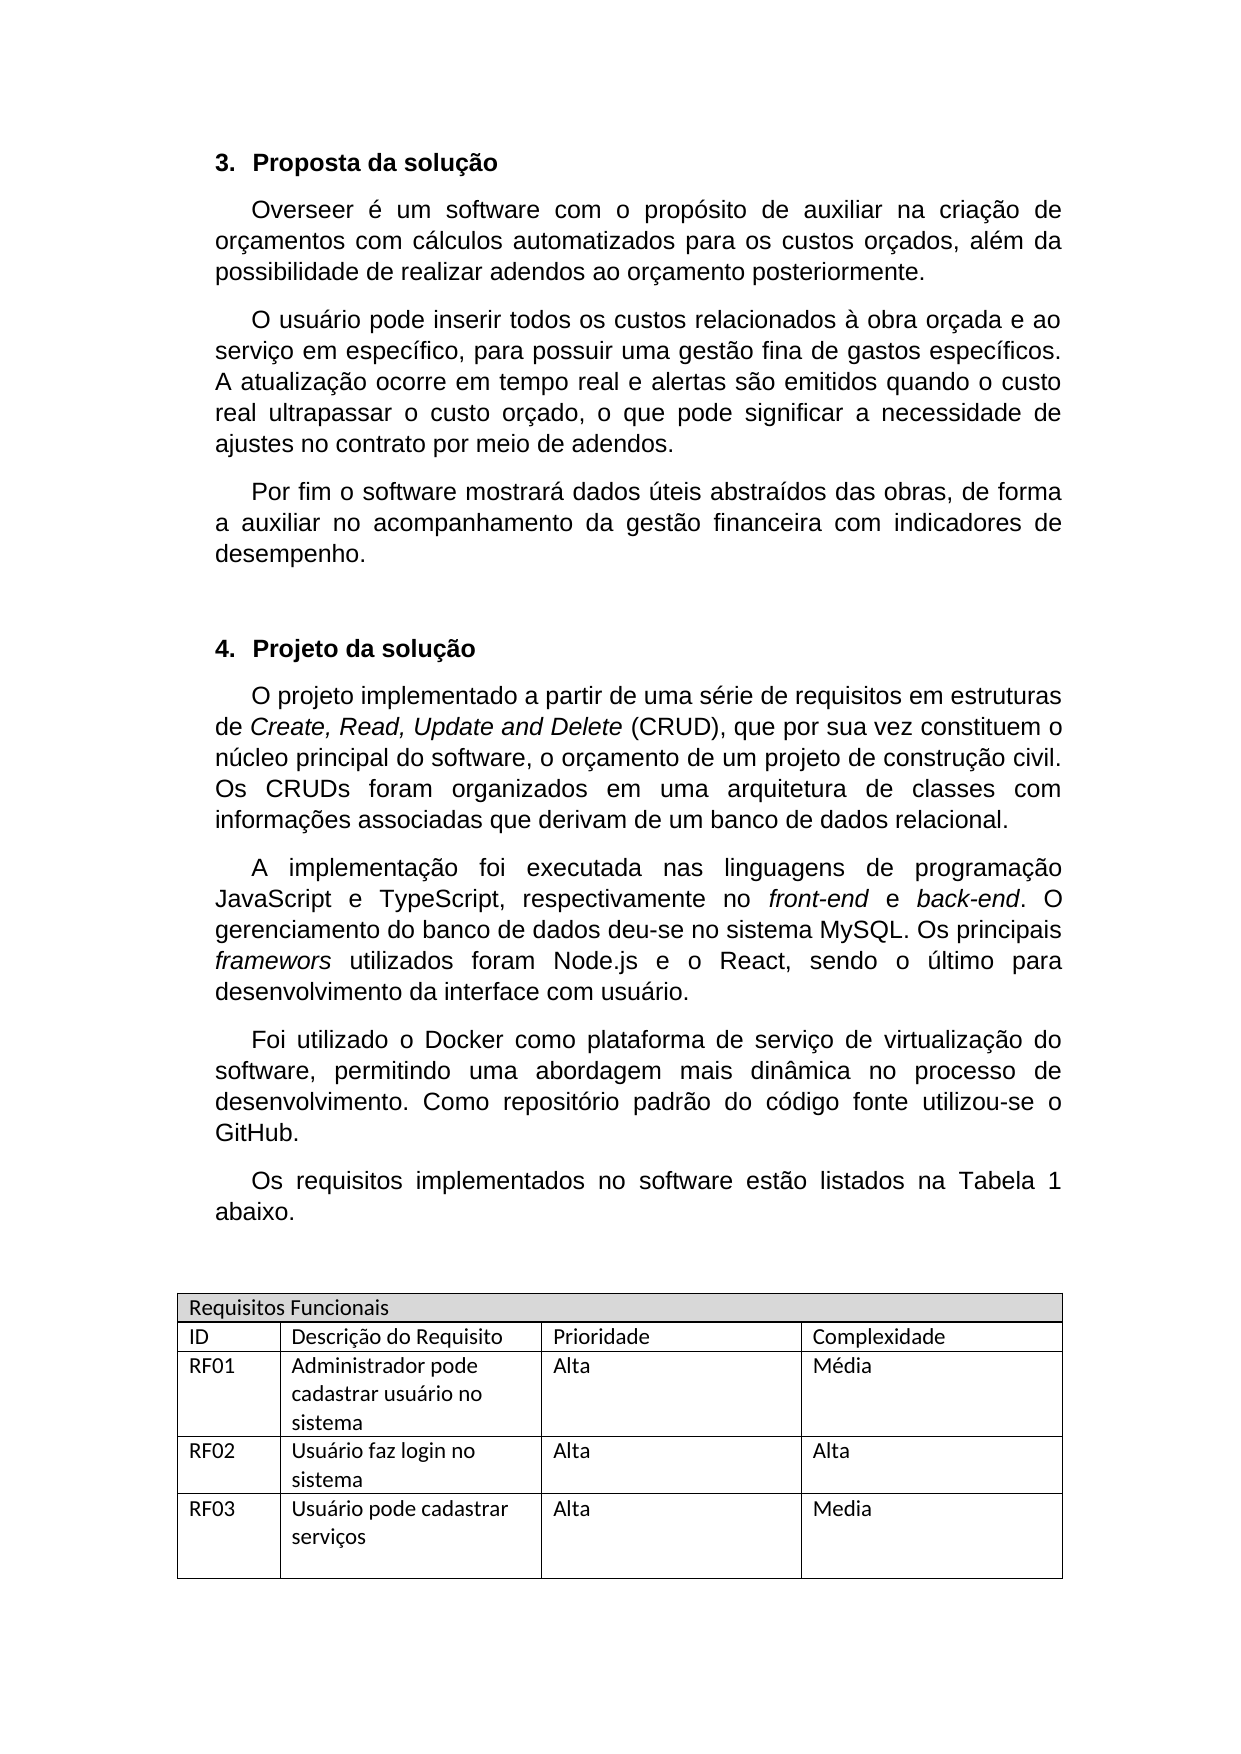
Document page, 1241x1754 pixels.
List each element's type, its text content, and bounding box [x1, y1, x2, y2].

table_cell Administrador pode cadastrar usuário no sistema [281, 1352, 541, 1436]
table_cell Alta [542, 1494, 801, 1578]
list Projeto da solução [215, 634, 1063, 662]
table_cell Complexidade [802, 1323, 1062, 1351]
table_cell Alta [542, 1352, 801, 1436]
table_cell RF03 [178, 1494, 280, 1578]
table_cell Prioridade [542, 1323, 801, 1351]
table_cell Usuário faz login no sistema [281, 1437, 541, 1493]
text Por fim o software mostrará dados úteis abstraídos das obras, de forma a auxiliar no acompanhamento da gestão financeira com indicadores de desempenho. [215, 477, 1063, 568]
table_cell Media [802, 1494, 1062, 1578]
table_header Requisitos Funcionais [178, 1294, 1062, 1321]
table_cell ID [178, 1323, 280, 1351]
table_cell Média [802, 1352, 1062, 1436]
text A implementação foi executada nas linguagens de programação JavaScript e TypeScript, respectivamente no front-end e back-end. O gerenciamento do banco de dados deu-se no sistema MySQL. Os principais framewors utilizados foram Node.js e o React, sendo o último para desenvolvimento da interface com usuário. [215, 853, 1063, 1006]
table_cell Alta [802, 1437, 1062, 1493]
text Os requisitos implementados no software estão listados na Tabela 1 abaixo. [215, 1166, 1063, 1226]
text O projeto implementado a partir de uma série de requisitos em estruturas de Create, Read, Update and Delete (CRUD), que por sua vez constituem o núcleo principal do software, o orçamento de um projeto de construção civil. Os CRUDs foram organizados em uma arquitetura de classes com informações associadas que derivam de um banco de dados relacional. [215, 681, 1063, 834]
text Overseer é um software com o propósito de auxiliar na criação de orçamentos com cálculos automatizados para os custos orçados, além da possibilidade de realizar adendos ao orçamento posteriormente. [215, 195, 1063, 286]
table_cell RF02 [178, 1437, 280, 1493]
table_cell RF01 [178, 1352, 280, 1436]
text O usuário pode inserir todos os custos relacionados à obra orçada e ao serviço em específico, para possuir uma gestão fina de gastos específicos. A atualização ocorre em tempo real e alertas são emitidos quando o custo real ultrapassar o custo orçado, o que pode significar a necessidade de ajustes no contrato por meio de adendos. [215, 305, 1063, 458]
table_cell Usuário pode cadastrar serviços [281, 1494, 541, 1578]
list Proposta da solução [215, 148, 1063, 176]
table_cell Descrição do Requisito [281, 1323, 541, 1351]
table_cell Alta [542, 1437, 801, 1493]
text Foi utilizado o Docker como plataforma de serviço de virtualização do software, permitindo uma abordagem mais dinâmica no processo de desenvolvimento. Como repositório padrão do código fonte utilizou-se o GitHub. [215, 1025, 1063, 1147]
